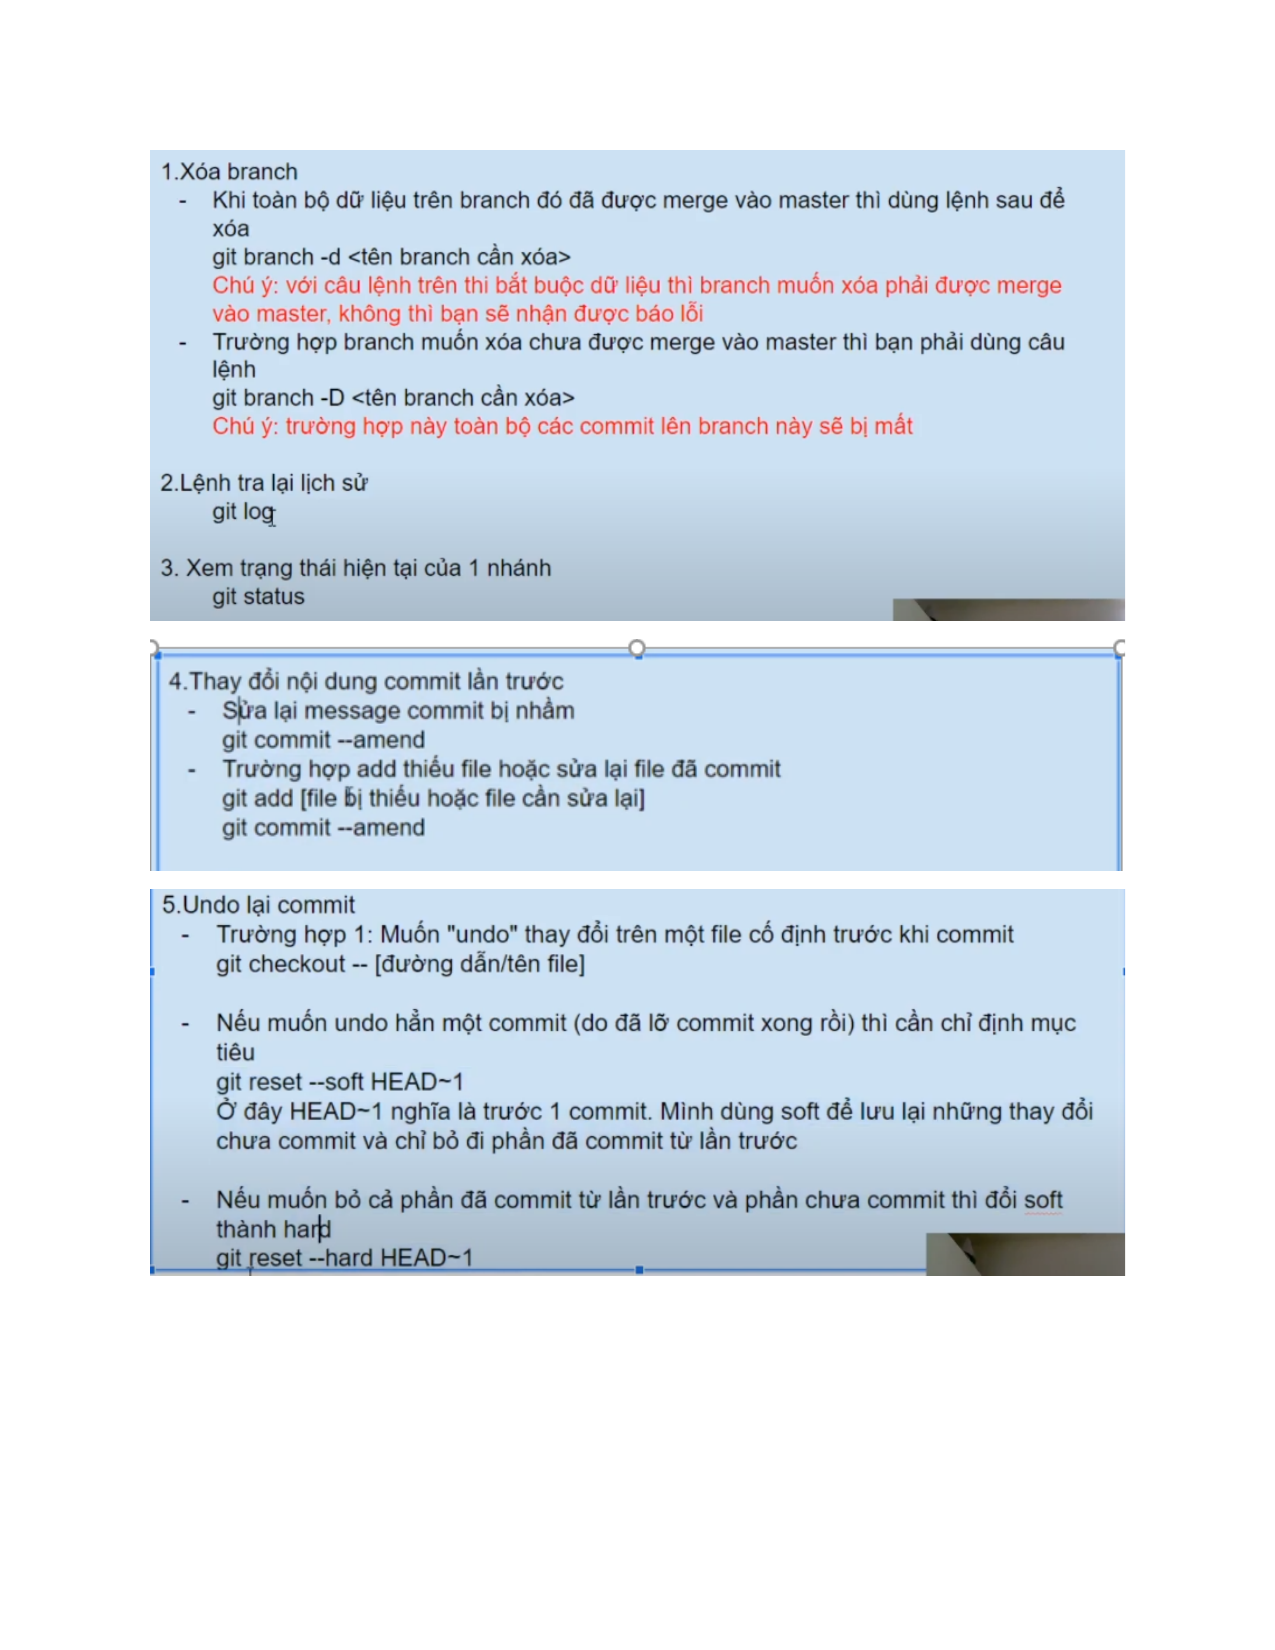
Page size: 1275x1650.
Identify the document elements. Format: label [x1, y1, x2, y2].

picture [150, 639, 1125, 871]
picture [150, 150, 1125, 621]
picture [150, 889, 1125, 1276]
